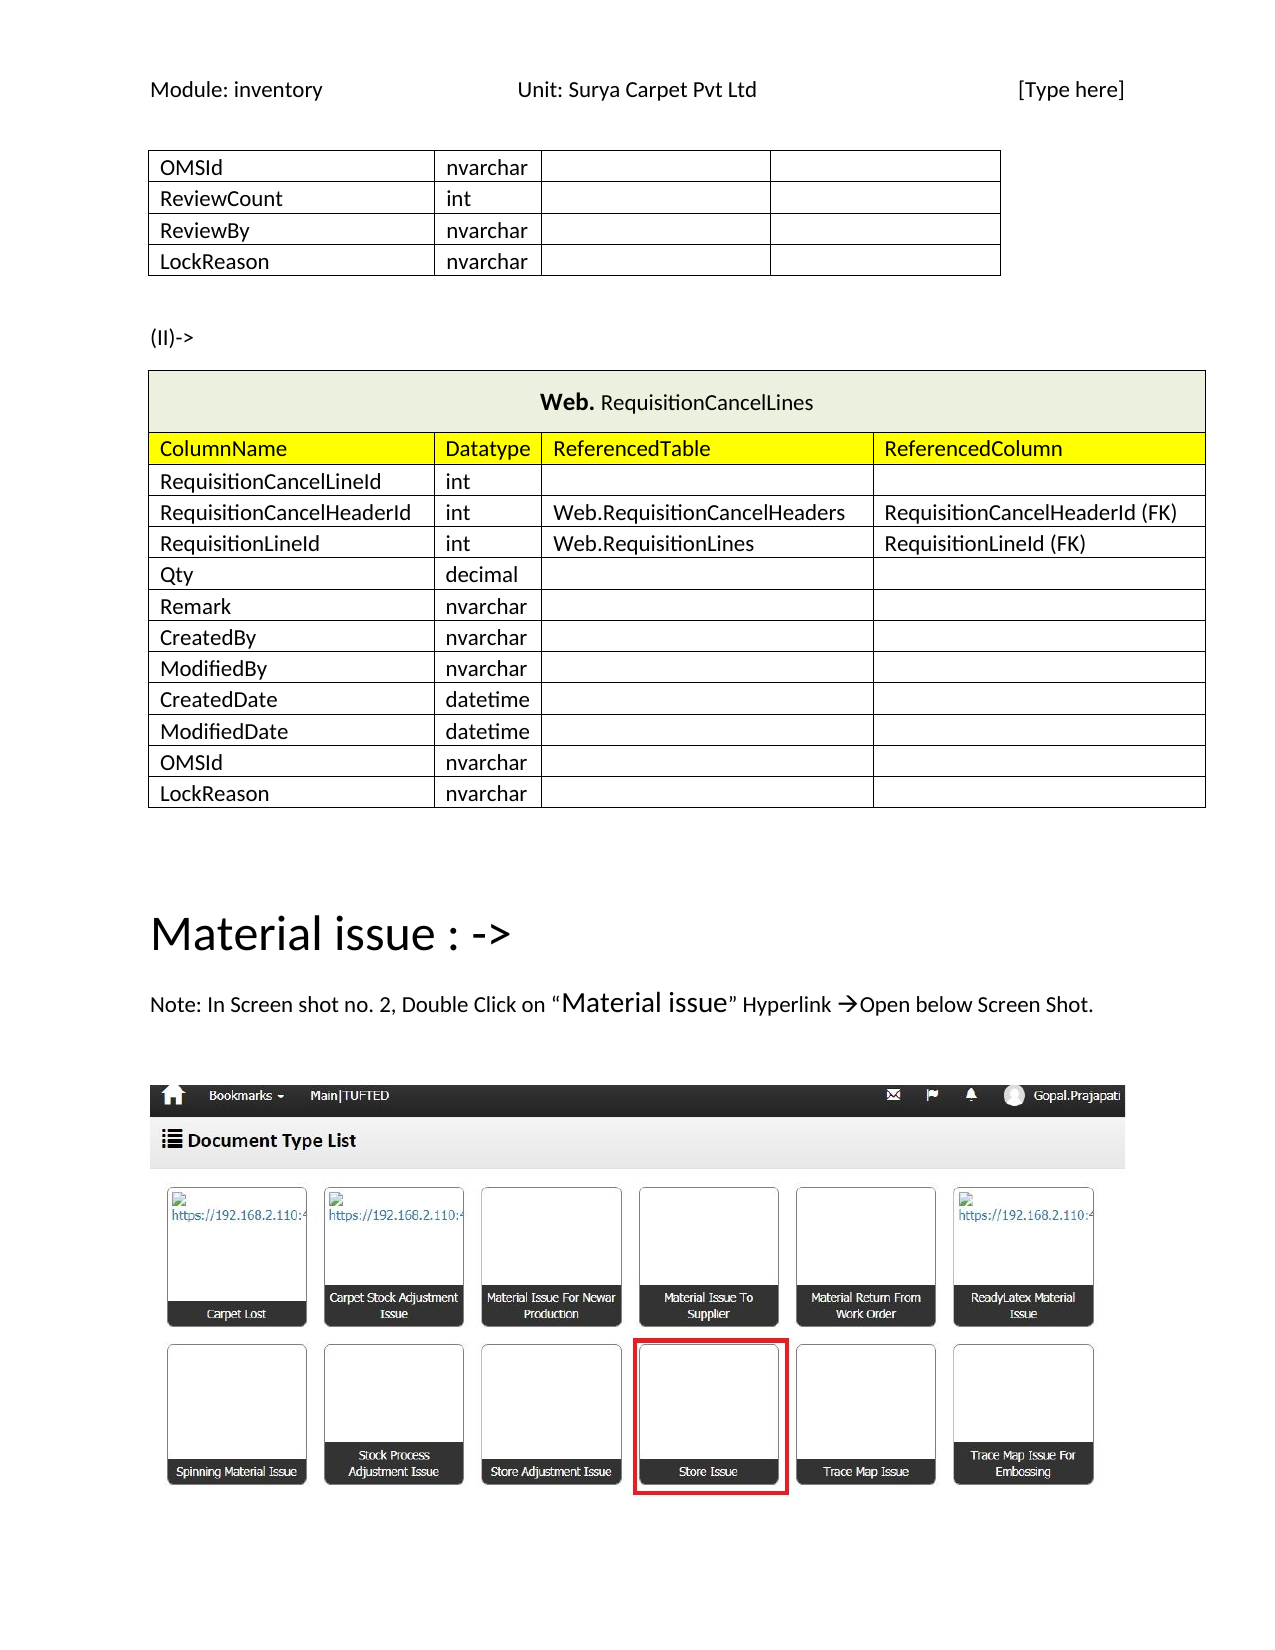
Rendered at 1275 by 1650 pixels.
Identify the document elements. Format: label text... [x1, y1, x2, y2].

table_cell [542, 214, 770, 244]
table_cell int [435, 496, 541, 526]
table_cell RequisitionLineId [149, 527, 434, 557]
table_cell [874, 715, 1205, 745]
table_cell Datatype [435, 433, 541, 463]
table_cell [542, 715, 873, 745]
text (II)-> [150, 323, 1125, 351]
table_cell [874, 652, 1205, 682]
table_cell [542, 746, 873, 776]
table_cell decimal [435, 558, 541, 588]
text Material issue : -> [150, 902, 1125, 963]
table_cell CreatedDate [149, 683, 434, 713]
table_cell nvarchar [435, 590, 541, 620]
table_cell RequisitionCancelHeaderId (FK) [874, 496, 1205, 526]
table_cell nvarchar [435, 245, 541, 275]
picture [150, 1085, 1125, 1498]
table_cell Web.RequisitionLines [542, 527, 873, 557]
table_cell nvarchar [435, 151, 541, 181]
table_cell ReferencedTable [542, 433, 873, 463]
table_cell [874, 683, 1205, 713]
table_cell [874, 590, 1205, 620]
table_cell [771, 151, 1000, 181]
table_cell LockReason [149, 245, 434, 275]
table_cell [874, 621, 1205, 651]
table_cell [542, 245, 770, 275]
table_cell int [435, 182, 541, 212]
table_cell [874, 746, 1205, 776]
table_cell datetime [435, 683, 541, 713]
table_cell [542, 777, 873, 807]
table_cell ModifiedBy [149, 652, 434, 682]
table_cell nvarchar [435, 214, 541, 244]
table_cell nvarchar [435, 621, 541, 651]
table_cell nvarchar [435, 652, 541, 682]
table_cell [874, 777, 1205, 807]
table_cell [542, 652, 873, 682]
table_cell [542, 590, 873, 620]
table_cell int [435, 465, 541, 495]
table_cell RequisitionLineId (FK) [874, 527, 1205, 557]
table_cell Remark [149, 590, 434, 620]
table_cell Web.RequisitionCancelHeaders [542, 496, 873, 526]
table_cell ColumnName [149, 433, 434, 463]
table_header Web. RequisitionCancelLines [149, 371, 1205, 432]
table_cell Qty [149, 558, 434, 588]
table_cell [542, 621, 873, 651]
table_cell [874, 558, 1205, 588]
table_cell [771, 245, 1000, 275]
table_cell [542, 465, 873, 495]
table_cell RequisitionCancelHeaderId [149, 496, 434, 526]
table_cell datetime [435, 715, 541, 745]
table_cell [542, 683, 873, 713]
table_cell [771, 214, 1000, 244]
text Note: In Screen shot no. 2, Double Click on “Material issue” Hyperlink Open below Screen Shot. [150, 984, 1125, 1020]
table_cell OMSId [149, 151, 434, 181]
table_cell RequisitionCancelLineId [149, 465, 434, 495]
table_cell ModifiedDate [149, 715, 434, 745]
table_cell [542, 151, 770, 181]
table_cell ReviewCount [149, 182, 434, 212]
table_cell ReferencedColumn [874, 433, 1205, 463]
table_cell int [435, 527, 541, 557]
table_cell nvarchar [435, 777, 541, 807]
table_cell [542, 182, 770, 212]
table_cell [771, 182, 1000, 212]
table_cell ReviewBy [149, 214, 434, 244]
table_cell [874, 465, 1205, 495]
table_cell [542, 558, 873, 588]
table_cell CreatedBy [149, 621, 434, 651]
table_cell nvarchar [435, 746, 541, 776]
table_cell LockReason [149, 777, 434, 807]
table_cell OMSId [149, 746, 434, 776]
